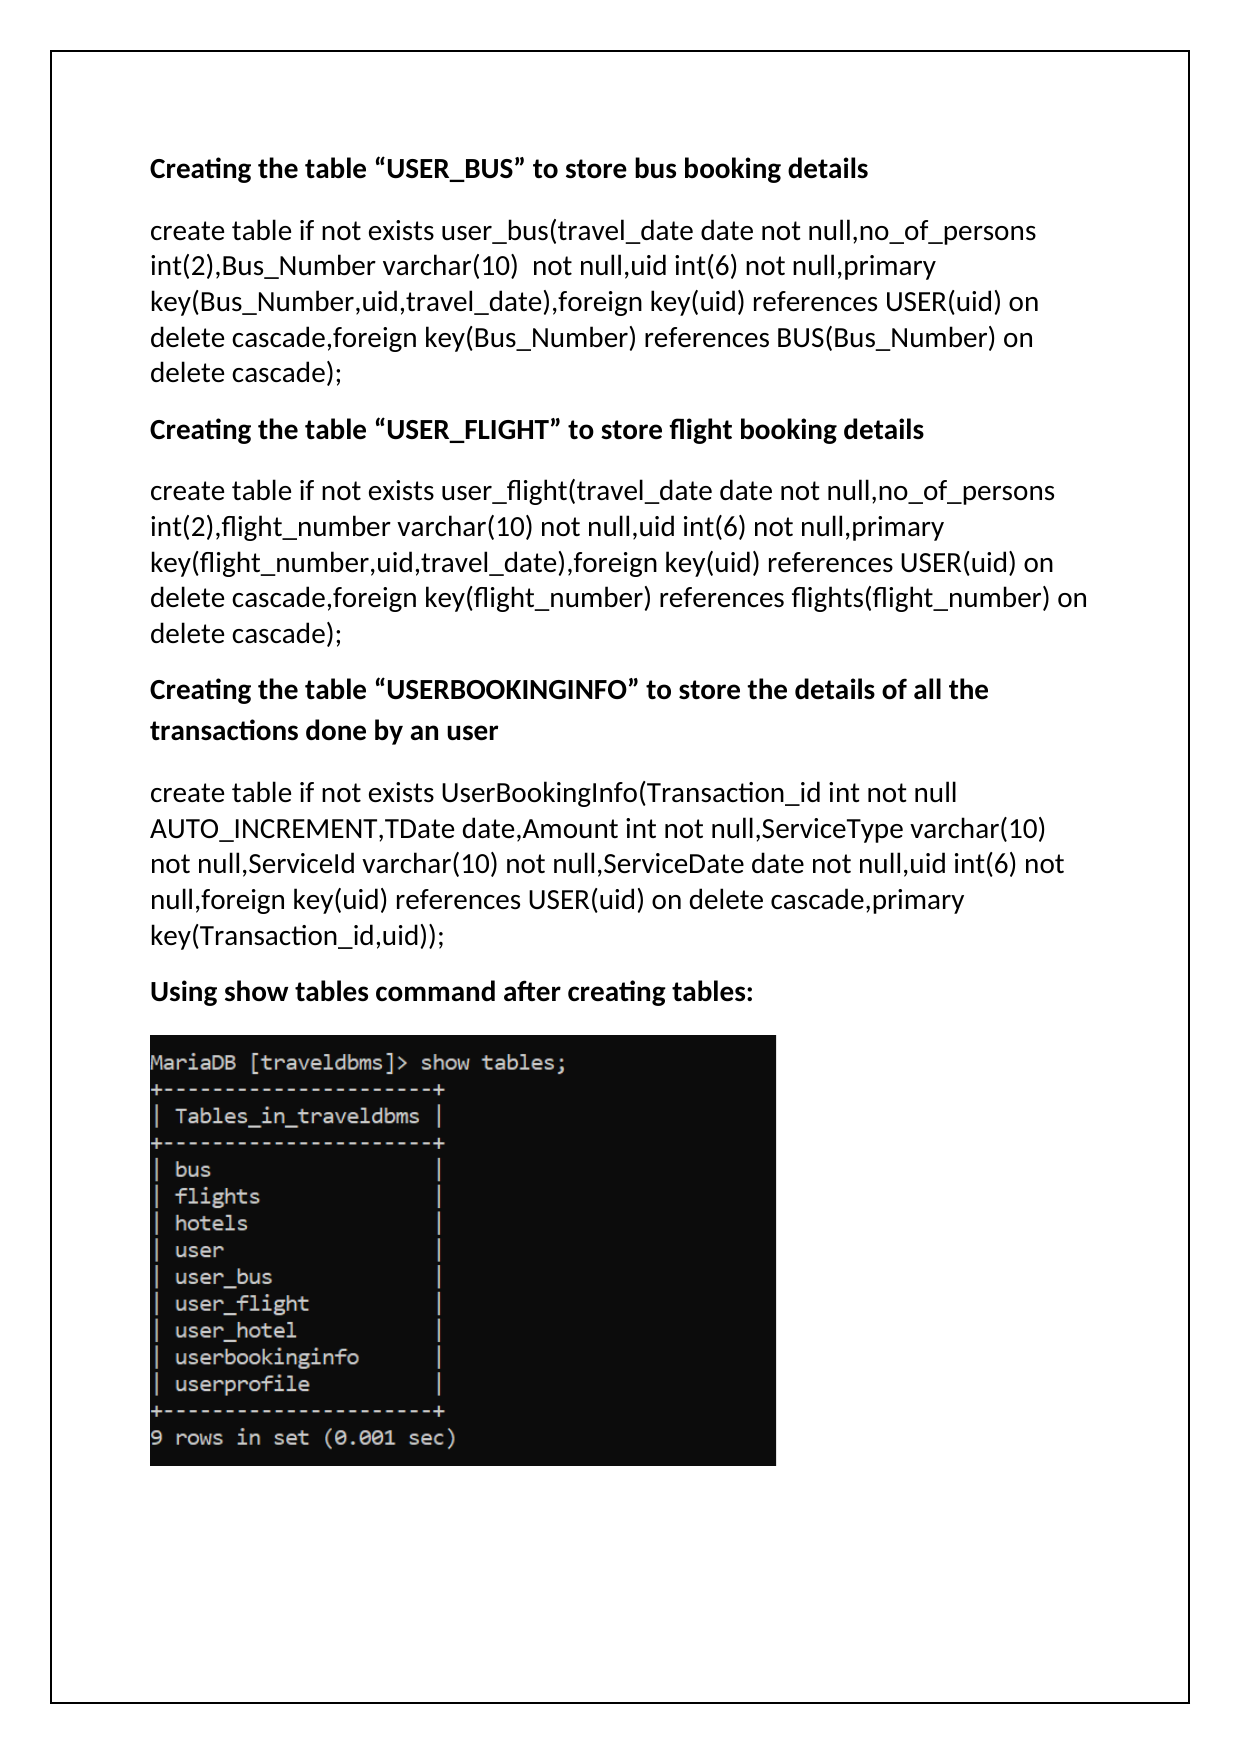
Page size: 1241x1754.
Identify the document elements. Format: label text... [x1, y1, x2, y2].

text Creating the table “USER_BUS” to store bus booking details [150, 150, 1090, 186]
text Creating the table “USERBOOKINGINFO” to store the details of all the transactions done by an user [150, 671, 1090, 748]
text Using show tables command after creating tables: [150, 973, 1090, 1009]
picture [150, 1035, 777, 1466]
text create table if not exists user_bus(travel_date date not null,no_of_persons int(2),Bus_Number varchar(10) not null,uid int(6) not null,primary key(Bus_Number,uid,travel_date),foreign key(uid) references USER(uid) on delete cascade,foreign key(Bus_Number) references BUS(Bus_Number) on delete cascade); [150, 212, 1090, 390]
text create table if not exists UserBookingInfo(Transaction_id int not null AUTO_INCREMENT,TDate date,Amount int not null,ServiceType varchar(10) not null,ServiceId varchar(10) not null,ServiceDate date not null,uid int(6) not null,foreign key(uid) references USER(uid) on delete cascade,primary key(Transaction_id,uid)); [150, 774, 1090, 952]
text Creating the table “USER_FLIGHT” to store flight booking details [150, 411, 1090, 446]
text create table if not exists user_flight(travel_date date not null,no_of_persons int(2),flight_number varchar(10) not null,uid int(6) not null,primary key(flight_number,uid,travel_date),foreign key(uid) references USER(uid) on delete cascade,foreign key(flight_number) references flights(flight_number) on delete cascade); [150, 472, 1090, 651]
